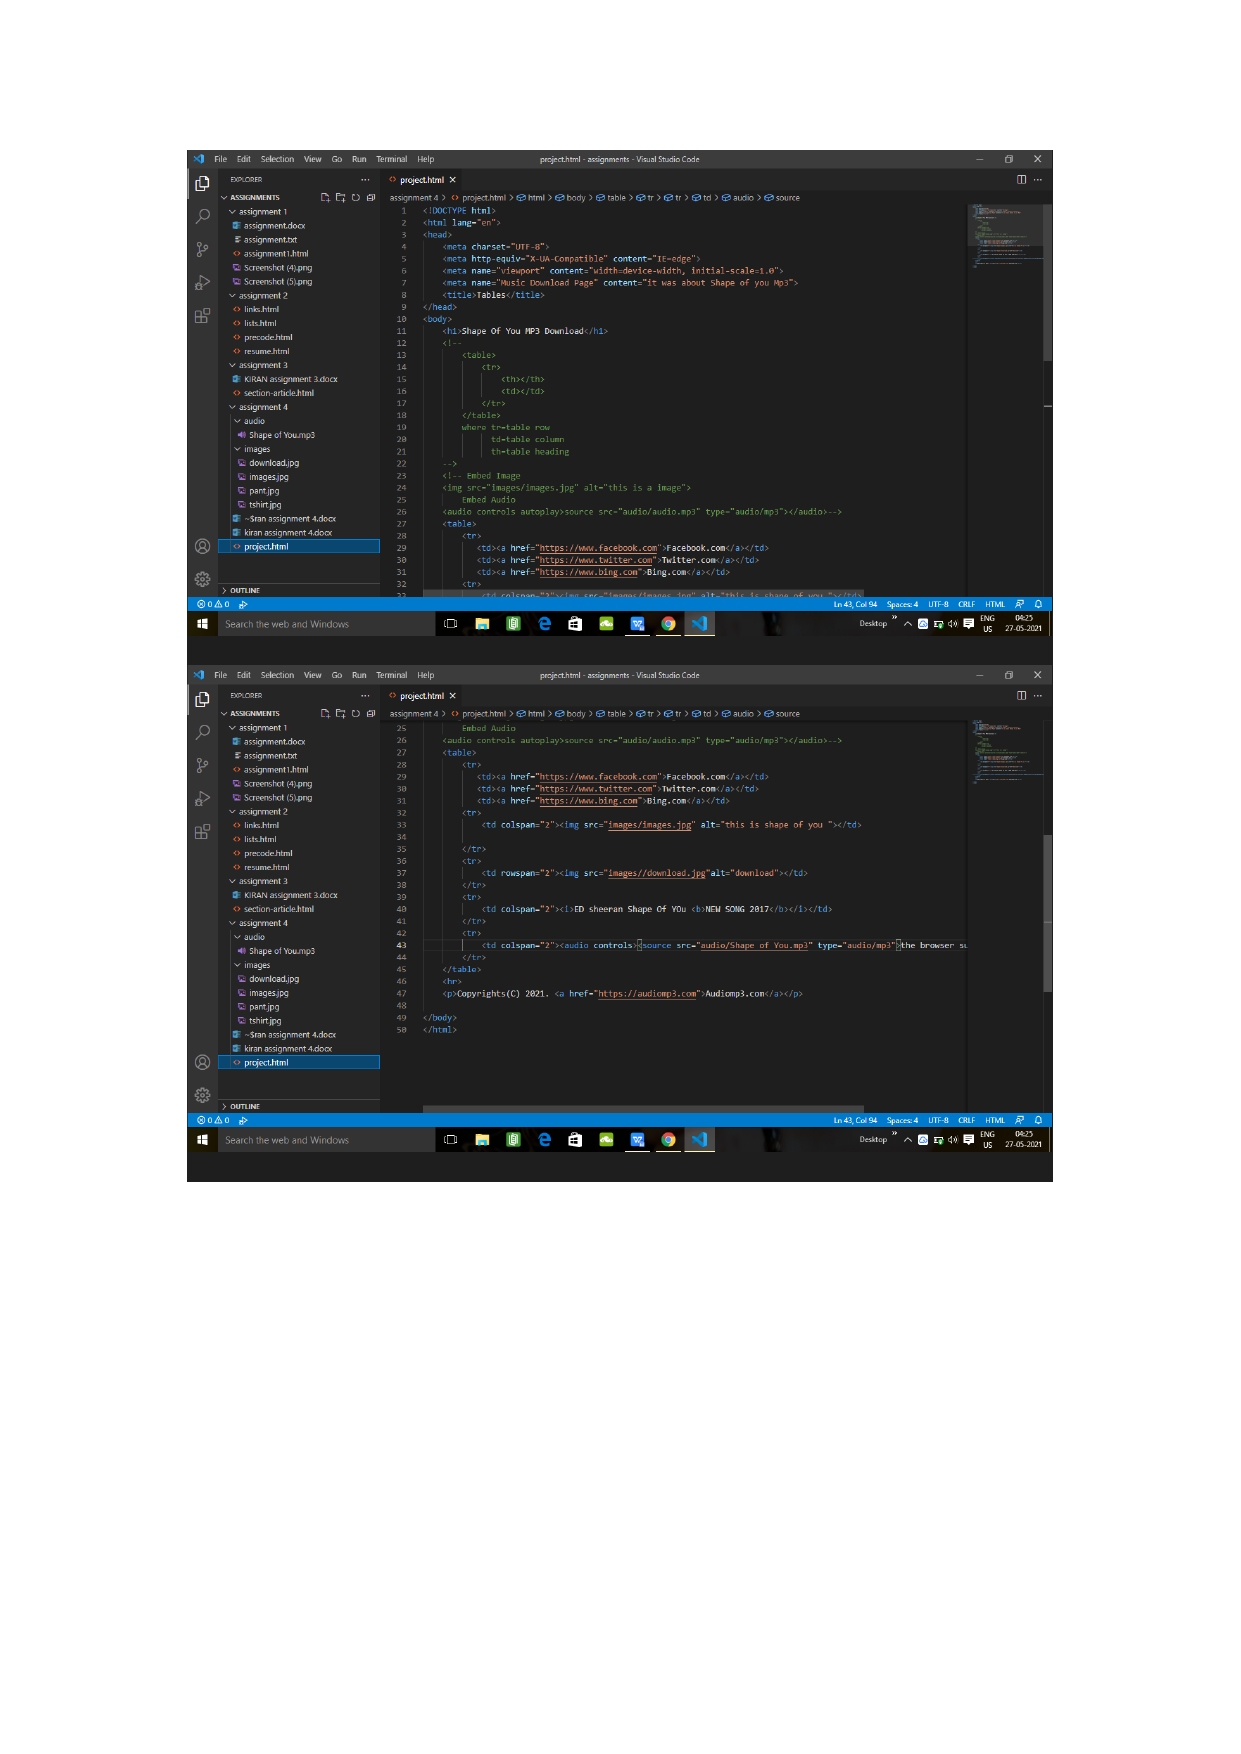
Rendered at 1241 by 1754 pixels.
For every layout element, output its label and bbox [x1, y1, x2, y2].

picture [187, 150, 1052, 636]
picture [187, 665, 1052, 1152]
